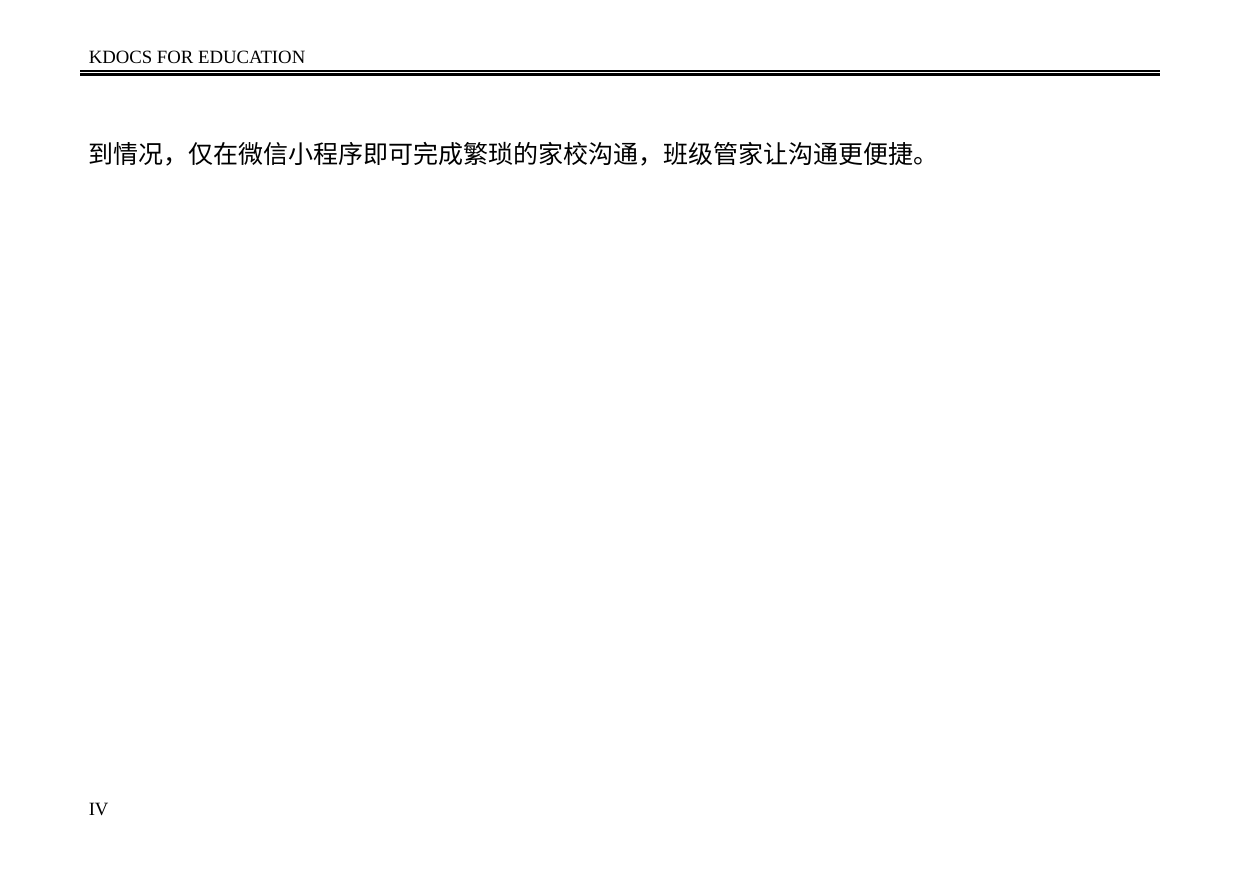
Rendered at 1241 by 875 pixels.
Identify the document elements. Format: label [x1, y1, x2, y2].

text [88, 118, 1152, 187]
